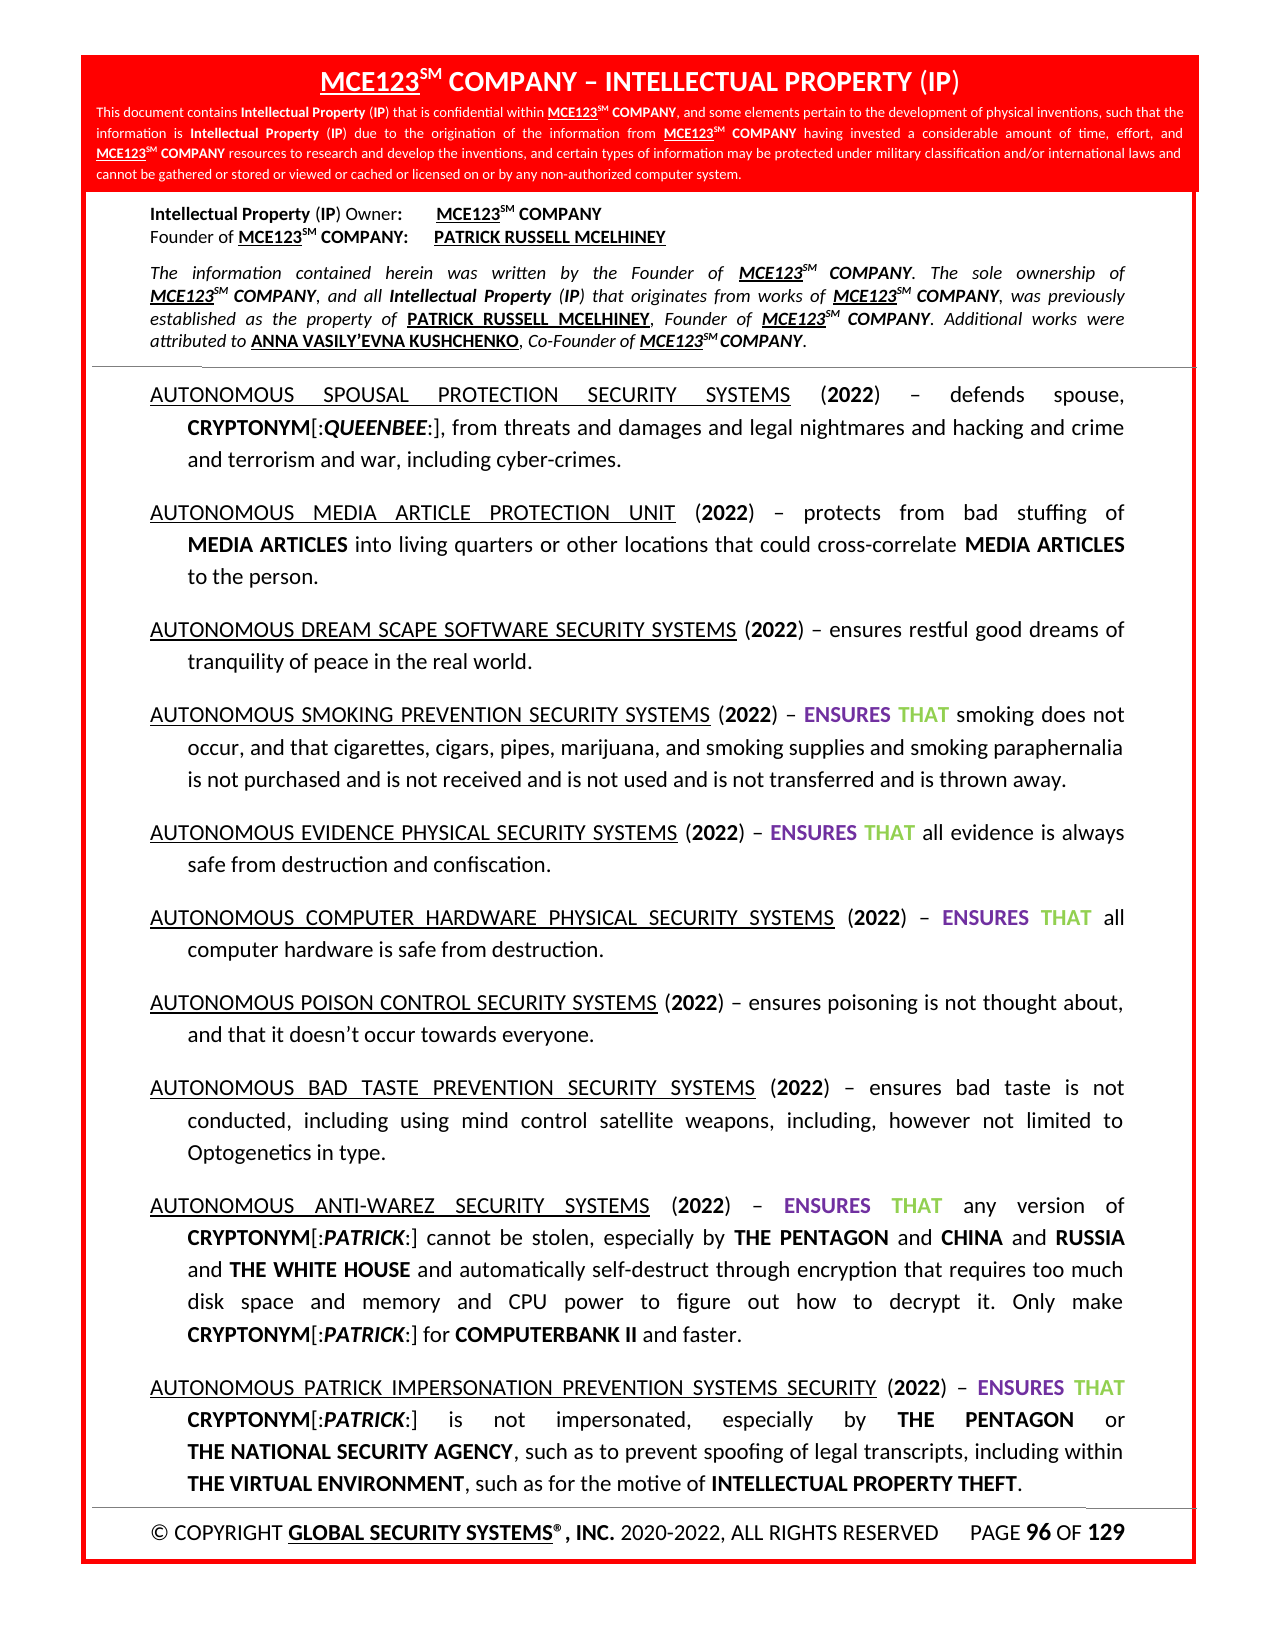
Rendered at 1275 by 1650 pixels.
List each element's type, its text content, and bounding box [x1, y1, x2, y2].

text AUTONOMOUS EVIDENCE PHYSICAL SECURITY SYSTEMS (2022) – ENSURES THAT all evidence is always safe from destruction and confiscation. [150, 818, 1125, 878]
text AUTONOMOUS COMPUTER HARDWARE PHYSICAL SECURITY SYSTEMS (2022) – ENSURES THAT all computer hardware is safe from destruction. [150, 903, 1125, 963]
text AUTONOMOUS MEDIA ARTICLE PROTECTION UNIT (2022) – protects from bad stuffing of MEDIA ARTICLES into living quarters or other locations that could cross-correlate MEDIA ARTICLES to the person. [150, 498, 1125, 590]
text AUTONOMOUS ANTI-WAREZ SECURITY SYSTEMS (2022) – ENSURES THAT any version of CRYPTONYM[:PATRICK:] cannot be stolen, especially by THE PENTAGON and CHINA and RUSSIA and THE WHITE HOUSE and automatically self-destruct through encryption that requires too much disk space and memory and CPU power to figure out how to decrypt it. Only make CRYPTONYM[:PATRICK:] for COMPUTERBANK II and faster. [150, 1191, 1125, 1348]
text AUTONOMOUS PATRICK IMPERSONATION PREVENTION SYSTEMS SECURITY (2022) – ENSURES THAT CRYPTONYM[:PATRICK:] is not impersonated, especially by THE PENTAGON or THE NATIONAL SECURITY AGENCY, such as to prevent spoofing of legal transcripts, including within THE VIRTUAL ENVIRONMENT, such as for the motive of INTELLECTUAL PROPERTY THEFT. [150, 1373, 1125, 1497]
text AUTONOMOUS SPOUSAL PROTECTION SECURITY SYSTEMS (2022) – defends spouse, CRYPTONYM[:QUEENBEE:], from threats and damages and legal nightmares and hacking and crime and terrorism and war, including cyber-crimes. [150, 381, 1125, 473]
text AUTONOMOUS SMOKING PREVENTION SECURITY SYSTEMS (2022) – ENSURES THAT smoking does not occur, and that cigarettes, cigars, pipes, marijuana, and smoking supplies and smoking paraphernalia is not purchased and is not received and is not used and is not transferred and is thrown away. [150, 701, 1125, 793]
text AUTONOMOUS POISON CONTROL SECURITY SYSTEMS (2022) – ensures poisoning is not thought about, and that it doesn’t occur towards everyone. [150, 988, 1125, 1048]
text AUTONOMOUS BAD TASTE PREVENTION SECURITY SYSTEMS (2022) – ensures bad taste is not conducted, including using mind control satellite weapons, including, however not limited to Optogenetics in type. [150, 1073, 1125, 1166]
text AUTONOMOUS DREAM SCAPE SOFTWARE SECURITY SYSTEMS (2022) – ensures restful good dreams of tranquility of peace in the real world. [150, 615, 1125, 676]
